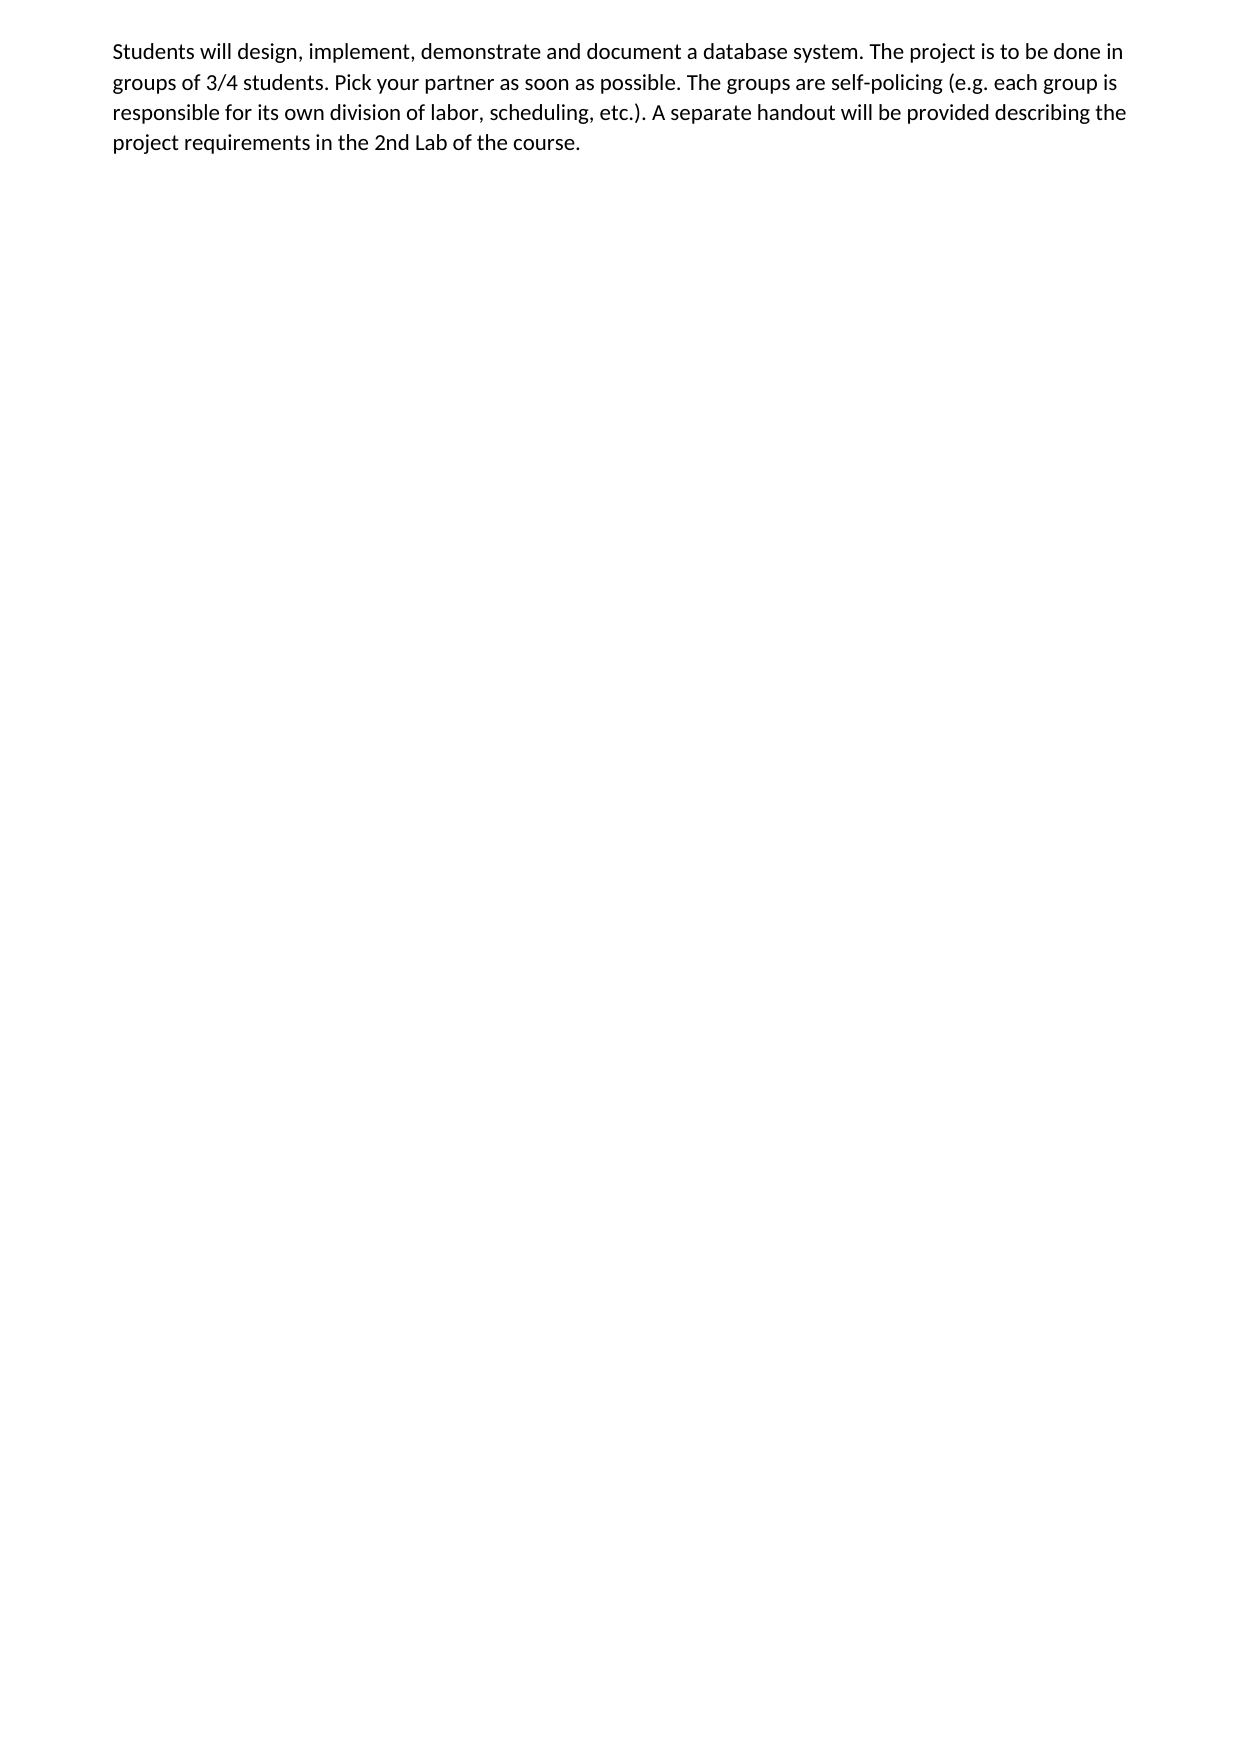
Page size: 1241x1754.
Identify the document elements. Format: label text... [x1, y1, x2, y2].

text Students will design, implement, demonstrate and document a database system. The project is to be done in groups of 3/4 students. Pick your partner as soon as possible. The groups are self-policing (e.g. each group is responsible for its own division of labor, scheduling, etc.). A separate handout will be provided describing the project requirements in the 2nd Lab of the course. [112, 37, 1165, 156]
